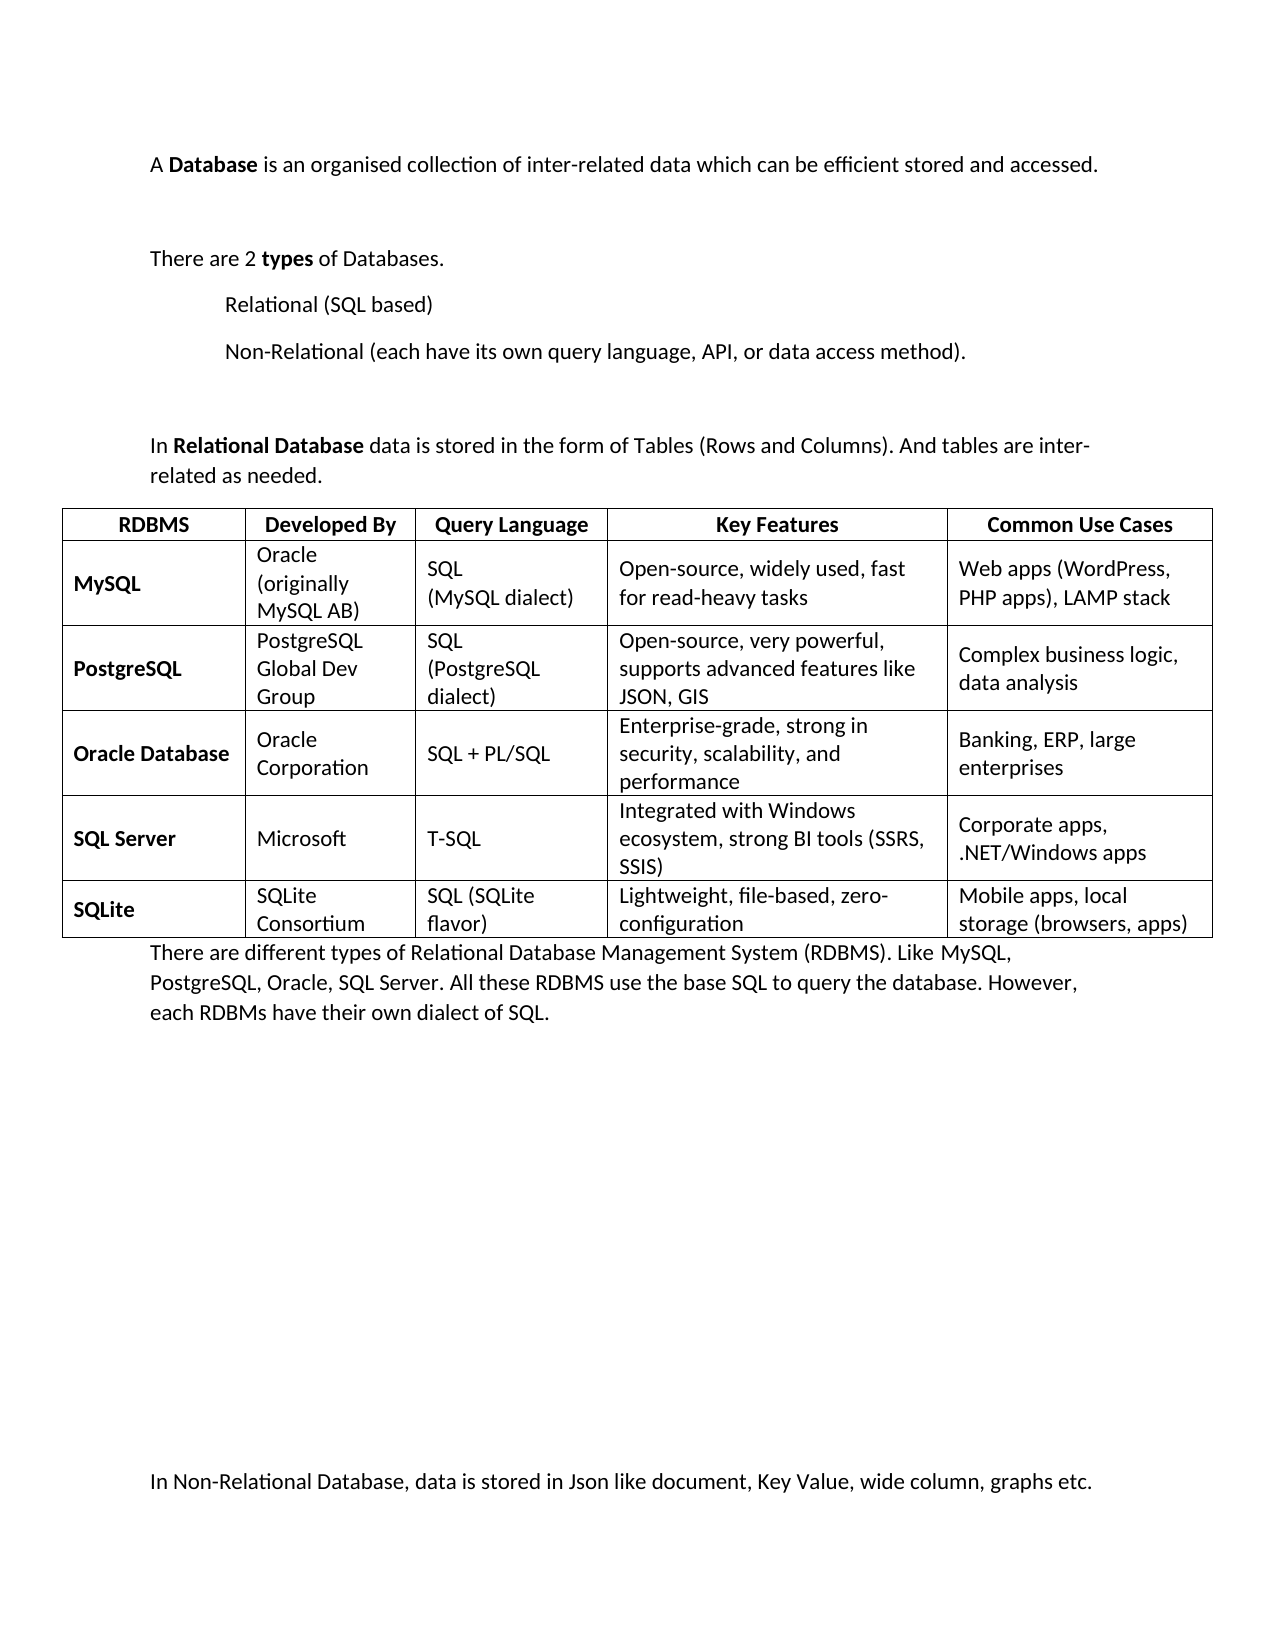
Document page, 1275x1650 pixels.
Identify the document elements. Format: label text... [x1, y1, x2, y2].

table_cell SQL (SQLite flavor) [416, 881, 607, 937]
table_cell Corporate apps, .NET/Windows apps [948, 796, 1212, 880]
table_cell T-SQL [416, 796, 607, 880]
table_header Developed By [246, 509, 415, 539]
text Non-Relational (each have its own query language, API, or data access method). [150, 337, 1125, 366]
table_cell Web apps (WordPress, PHP apps), LAMP stack [948, 541, 1212, 625]
table_header Common Use Cases [948, 509, 1212, 539]
table_cell Oracle (originally MySQL AB) [246, 541, 415, 625]
table_header Query Language [416, 509, 607, 539]
table_header Key Features [608, 509, 947, 539]
table_cell PostgreSQL [63, 626, 245, 710]
table_cell Enterprise-grade, strong in security, scalability, and performance [608, 711, 947, 795]
text There are 2 types of Databases. [150, 244, 1125, 272]
text A Database is an organised collection of inter-related data which can be efficient stored and accessed. [150, 150, 1125, 178]
table_cell Microsoft [246, 796, 415, 880]
table_cell SQL (PostgreSQL dialect) [416, 626, 607, 710]
table_cell Complex business logic, data analysis [948, 626, 1212, 710]
table_cell Mobile apps, local storage (browsers, apps) [948, 881, 1212, 937]
table_cell Oracle Database [63, 711, 245, 795]
text In Non-Relational Database, data is stored in Json like document, Key Value, wide column, graphs etc. [150, 1467, 1125, 1495]
table_cell SQL (MySQL dialect) [416, 541, 607, 625]
text Relational (SQL based) [150, 291, 1125, 319]
table_cell SQLite Consortium [246, 881, 415, 937]
table_cell Open-source, widely used, fast for read-heavy tasks [608, 541, 947, 625]
table_cell Open-source, very powerful, supports advanced features like JSON, GIS [608, 626, 947, 710]
table_header RDBMS [63, 509, 245, 539]
table_cell PostgreSQL Global Dev Group [246, 626, 415, 710]
text In Relational Database data is stored in the form of Tables (Rows and Columns). And tables are inter-related as needed. [150, 431, 1125, 489]
table_cell MySQL [63, 541, 245, 625]
table_cell Oracle Corporation [246, 711, 415, 795]
table_cell Integrated with Windows ecosystem, strong BI tools (SSRS, SSIS) [608, 796, 947, 880]
table_cell SQLite [63, 881, 245, 937]
text There are different types of Relational Database Management System (RDBMS). Like MySQL, PostgreSQL, Oracle, SQL Server. All these RDBMS use the base SQL to query the database. However, each RDBMs have their own dialect of SQL. [150, 938, 1125, 1027]
table_cell Lightweight, file-based, zero-configuration [608, 881, 947, 937]
table_cell Banking, ERP, large enterprises [948, 711, 1212, 795]
table_cell SQL + PL/SQL [416, 711, 607, 795]
table_cell SQL Server [63, 796, 245, 880]
